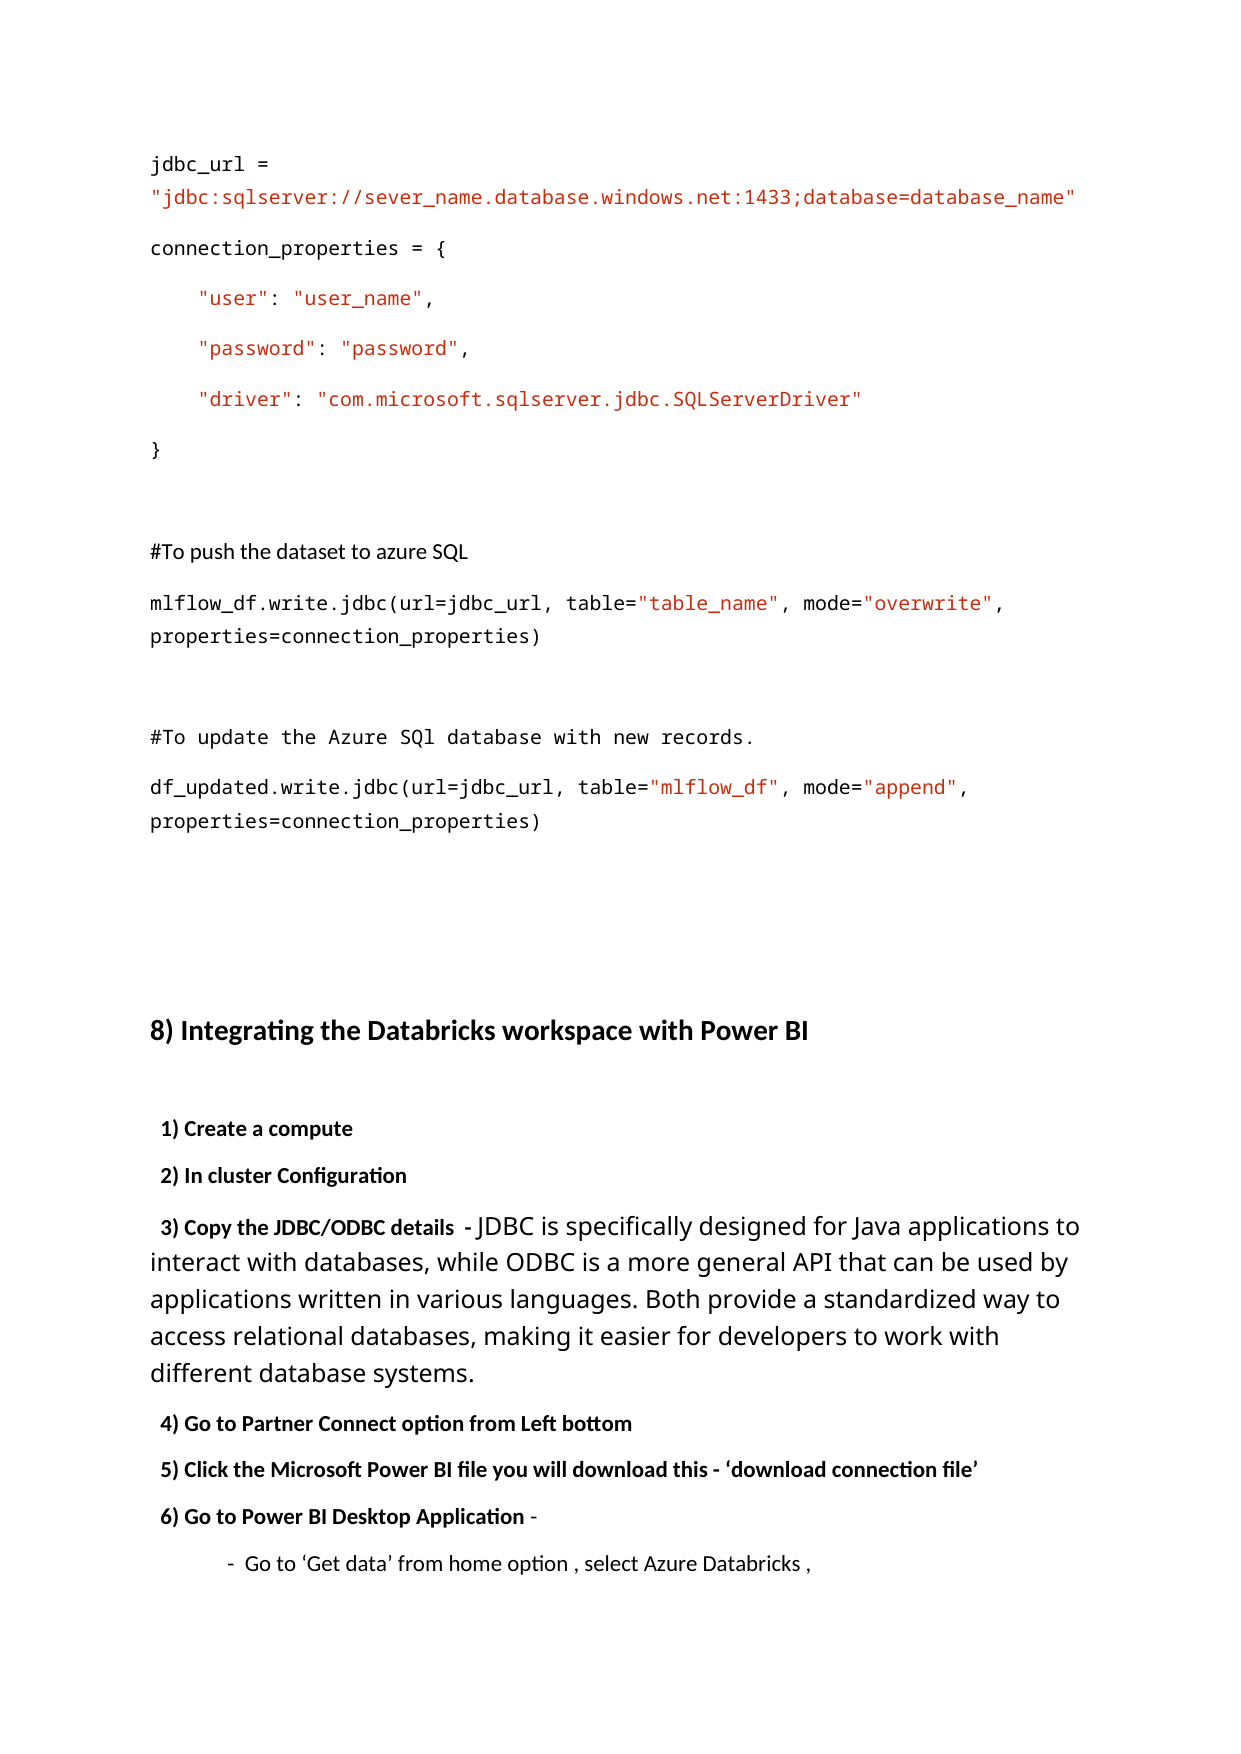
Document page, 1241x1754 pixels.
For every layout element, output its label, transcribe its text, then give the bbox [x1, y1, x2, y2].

text #To update the Azure SQl database with new records. [150, 723, 1090, 750]
text 6) Go to Power BI Desktop Application - [150, 1502, 1090, 1530]
text "password": "password", [150, 334, 1090, 362]
text df_updated.write.jdbc(url=jdbc_url, table="mlflow_df", mode="append", properties=connection_properties) [150, 773, 1090, 834]
text 2) In cluster Configuration [150, 1161, 1090, 1189]
text 3) Copy the JDBC/ODBC details - JDBC is specifically designed for Java applications to interact with databases, while ODBC is a more general API that can be used by applications written in various languages. Both provide a standardized way to access relational databases, making it easier for developers to work with different database systems. [150, 1208, 1090, 1389]
text jdbc_url = "jdbc:sqlserver://sever_name.database.windows.net:1433;database=database_name" [150, 150, 1090, 211]
text "user": "user_name", [150, 284, 1090, 311]
text 5) Click the Microsoft Power BI file you will download this - ‘download connection file’ [150, 1456, 1090, 1483]
text 1) Create a compute [150, 1114, 1090, 1142]
text #To push the dataset to azure SQL [150, 537, 1090, 565]
text connection_properties = { [150, 234, 1090, 261]
text - Go to ‘Get data’ from home option , select Azure Databricks , [150, 1549, 1090, 1577]
text "driver": "com.microsoft.sqlserver.jdbc.SQLServerDriver" [150, 385, 1090, 412]
text 4) Go to Partner Connect option from Left bottom [150, 1409, 1090, 1437]
text mlflow_df.write.jdbc(url=jdbc_url, table="table_name", mode="overwrite", properties=connection_properties) [150, 589, 1090, 649]
text 8) Integrating the Databricks workspace with Power BI [150, 1012, 1090, 1048]
text } [150, 435, 1090, 462]
